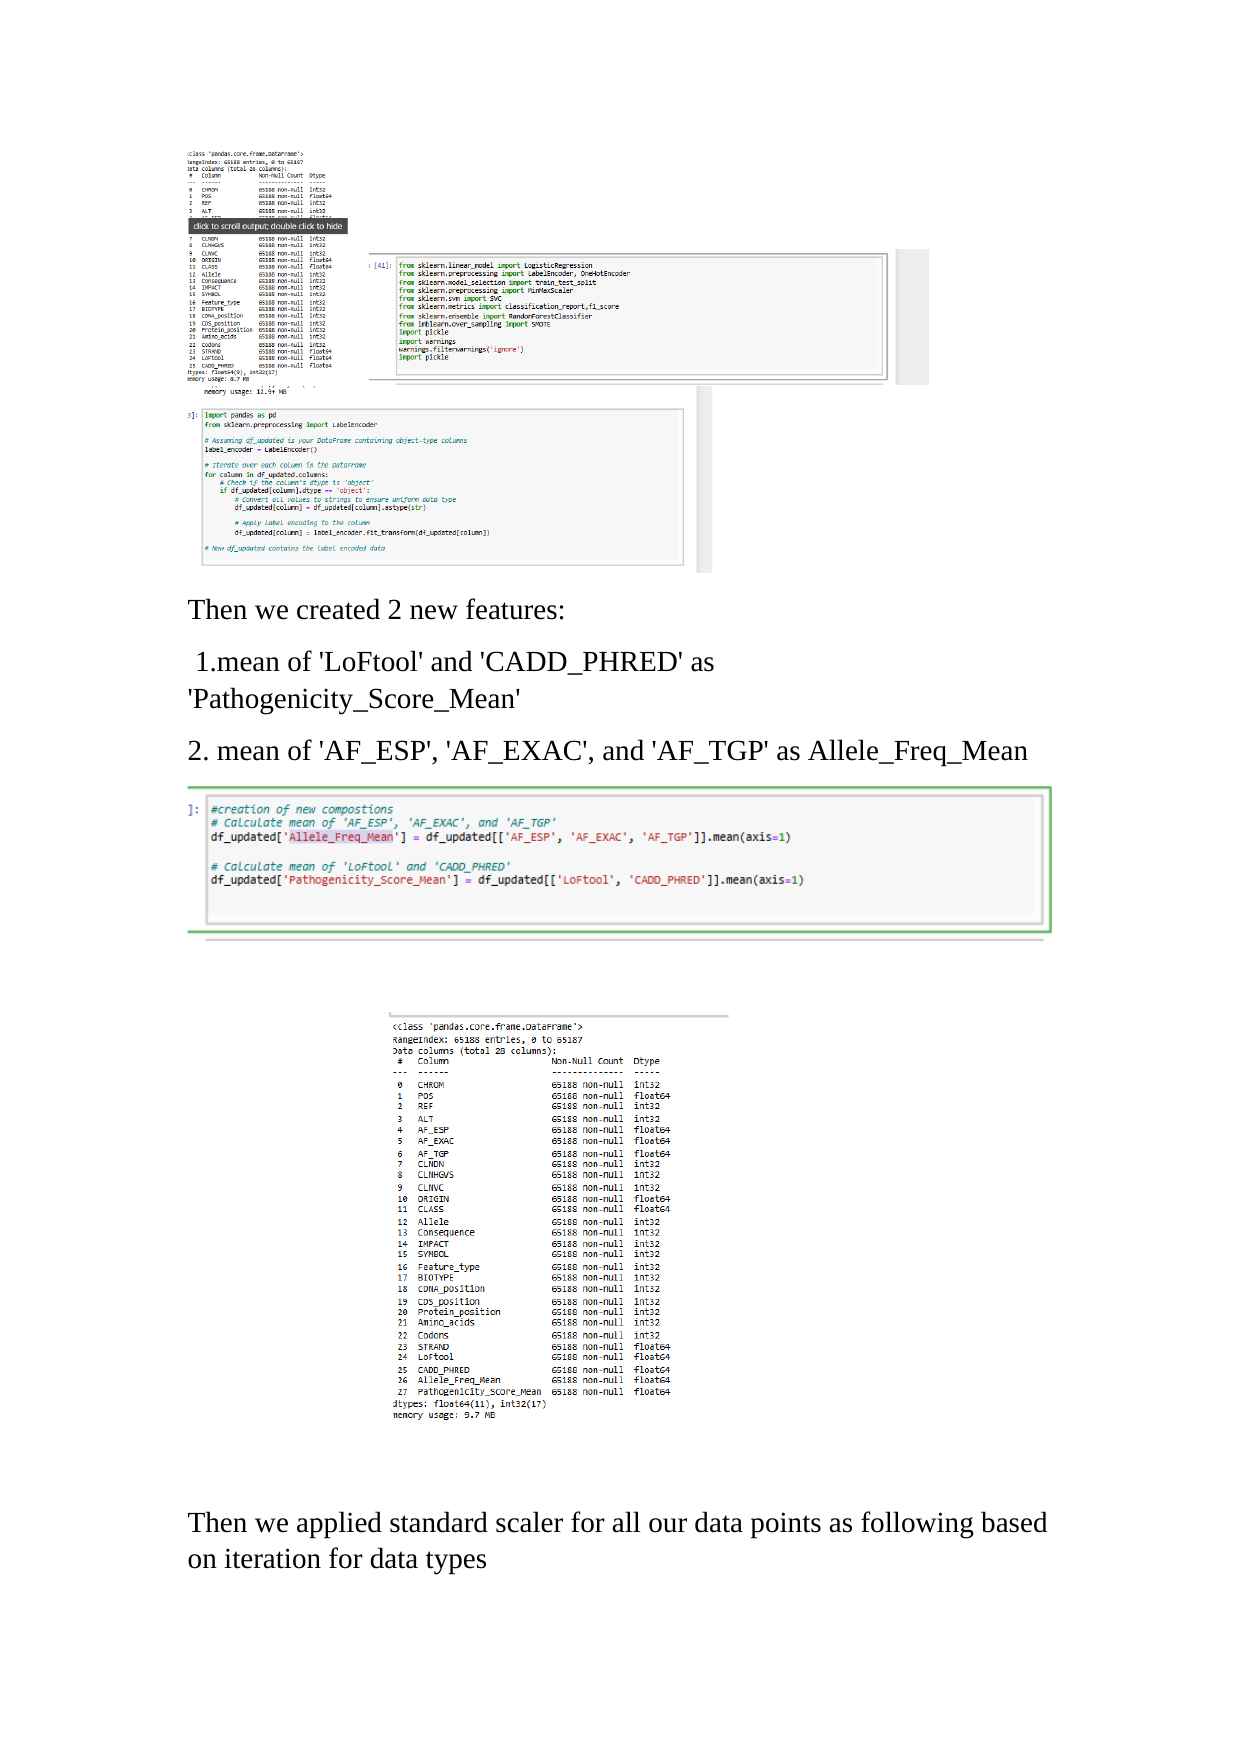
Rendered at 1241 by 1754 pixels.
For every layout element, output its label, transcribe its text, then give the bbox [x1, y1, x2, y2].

text 2. mean of 'AF_ESP', 'AF_EXAC', and 'AF_TGP' as Allele_Freq_Mean [187, 733, 1053, 767]
picture [187, 150, 930, 385]
text Then we created 2 new features: [187, 592, 1053, 625]
picture [374, 1012, 729, 1434]
text 1.mean of 'LoFtool' and 'CADD_PHRED' as 'Pathogenicity_Score_Mean' [187, 644, 1053, 714]
picture [187, 386, 713, 573]
picture [187, 786, 1053, 941]
text Then we applied standard scaler for all our data points as following based on iteration for data types [187, 1505, 1053, 1575]
